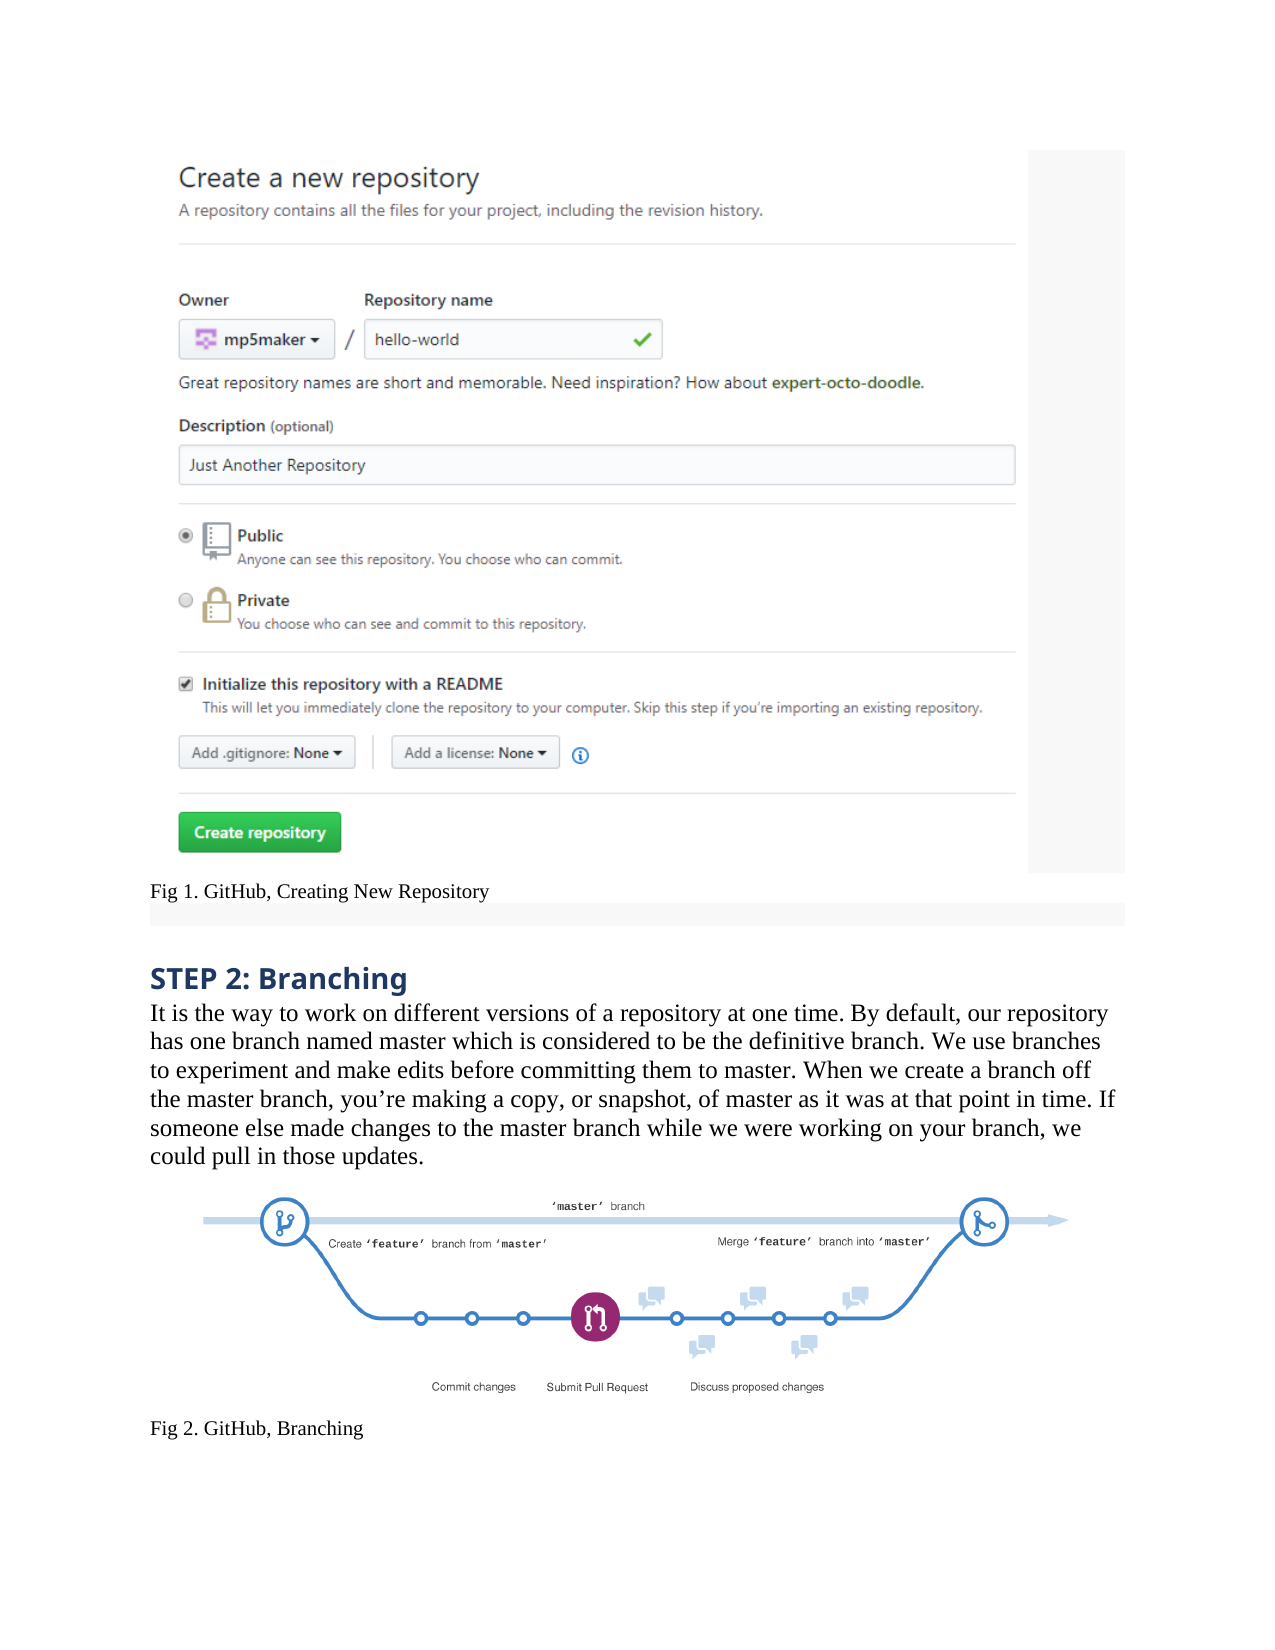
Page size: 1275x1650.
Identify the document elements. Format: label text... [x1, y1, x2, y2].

subtitle STEP 2: Branching [150, 958, 1125, 998]
text It is the way to work on different versions of a repository at one time. By default, our repository has one branch named master which is considered to be the definitive branch. We use branches to experiment and make edits before committing them to master. When we create a branch off the master branch, you’re making a copy, or snapshot, of master as it was at that point in time. If someone else made changes to the master branch while we were working on your branch, we could pull in those updates. [150, 998, 1125, 1170]
text Fig 1. GitHub, Creating New Repository [150, 879, 1125, 903]
text Fig 2. GitHub, Branching [150, 1416, 1125, 1440]
picture [150, 1170, 1125, 1416]
